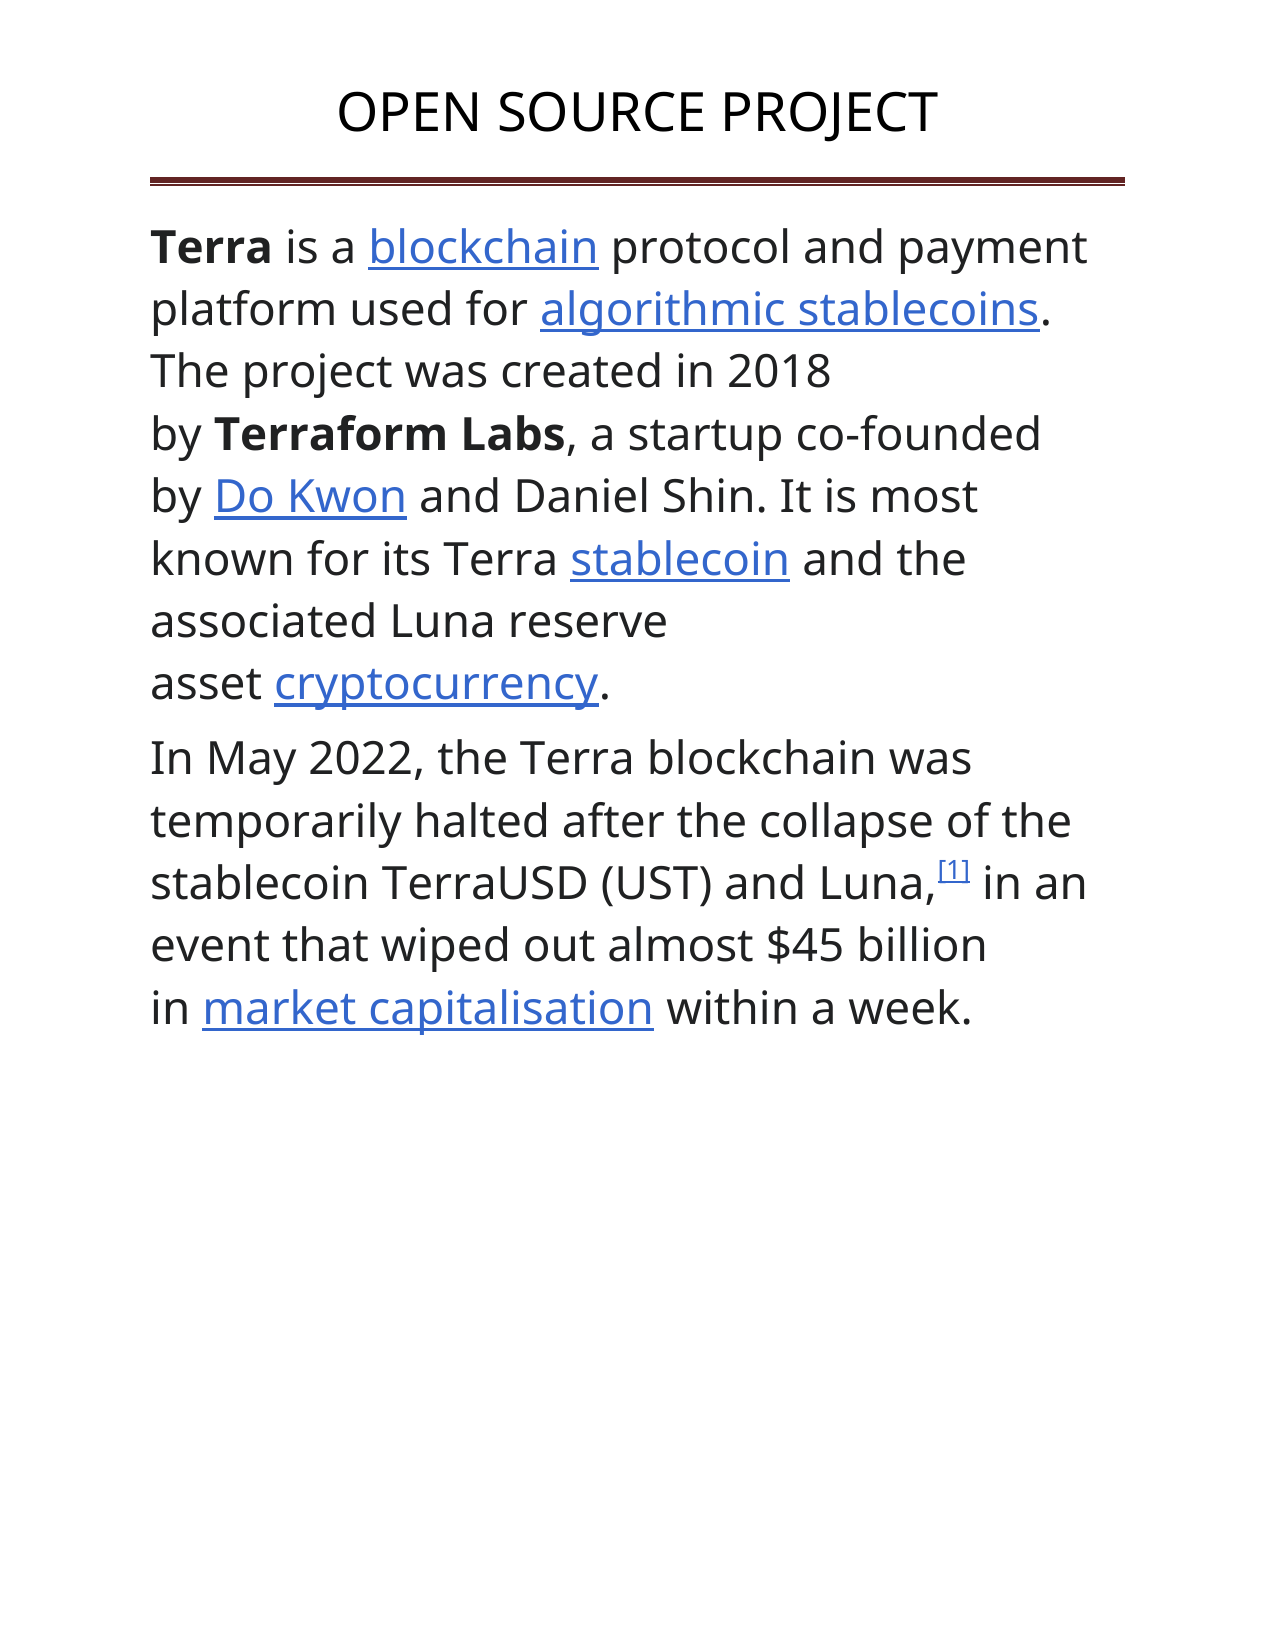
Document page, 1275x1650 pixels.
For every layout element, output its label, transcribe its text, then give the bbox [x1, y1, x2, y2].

text In May 2022, the Terra blockchain was temporarily halted after the collapse of the stablecoin TerraUSD (UST) and Luna,[1] in an event that wiped out almost $45 billion in market capitalisation within a week. [150, 726, 1125, 1038]
text Terra is a blockchain protocol and payment platform used for algorithmic stablecoins. The project was created in 2018 by Terraform Labs, a startup co-founded by Do Kwon and Daniel Shin. It is most known for its Terra stablecoin and the associated Luna reserve asset cryptocurrency. [150, 214, 1125, 713]
